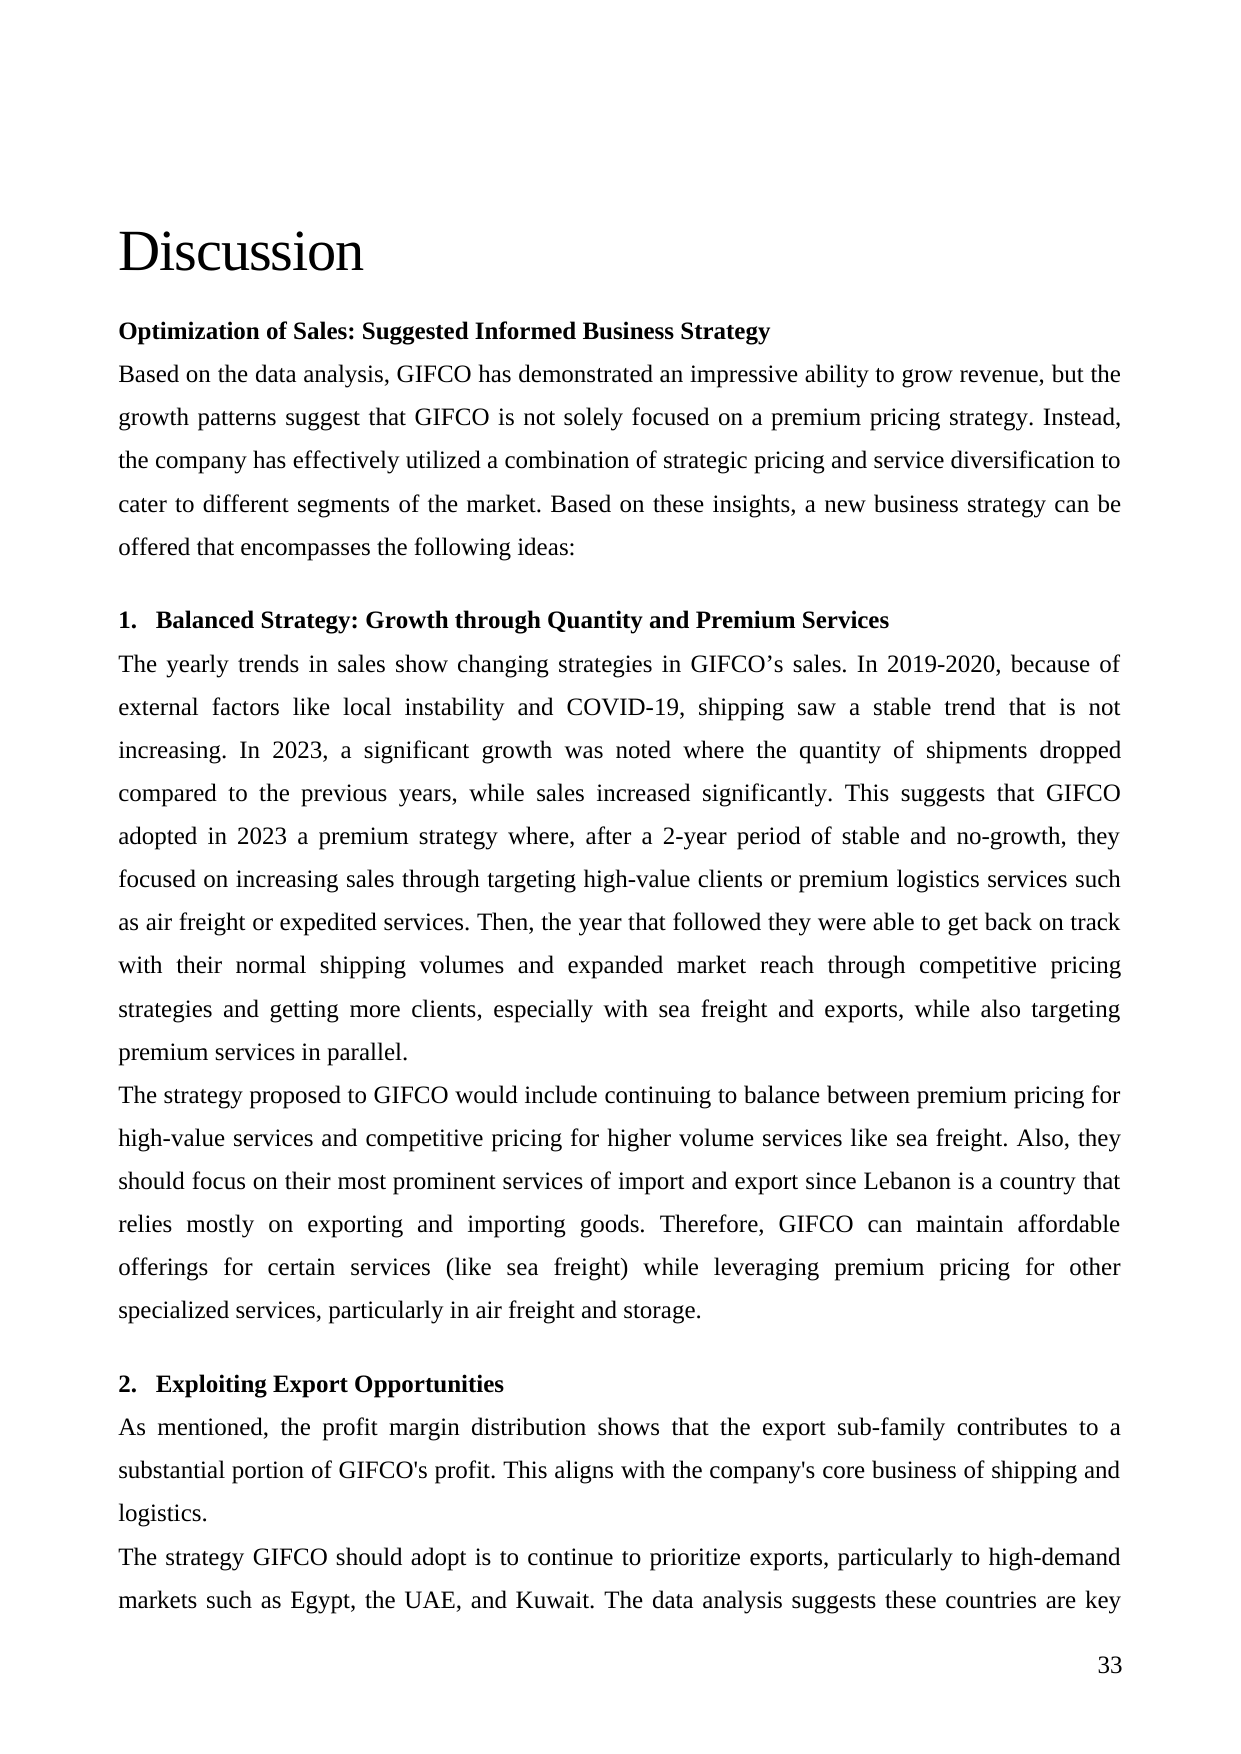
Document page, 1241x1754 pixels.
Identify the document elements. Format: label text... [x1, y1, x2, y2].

title Based on the data analysis, GIFCO has demonstrated an impressive ability to grow revenue, but the growth patterns suggest that GIFCO is not solely focused on a premium pricing strategy. Instead, the company has effectively utilized a combination of strategic pricing and service diversification to cater to different segments of the market. Based on these insights, a new business strategy can be offered that encompasses the following ideas: [118, 359, 1122, 561]
title The yearly trends in sales show changing strategies in GIFCO’s sales. In 2019-2020, because of external factors like local instability and COVID-19, shipping saw a stable trend that is not increasing. In 2023, a significant growth was noted where the quantity of shipments dropped compared to the previous years, while sales increased significantly. This suggests that GIFCO adopted in 2023 a premium strategy where, after a 2-year period of stable and no-growth, they focused on increasing sales through targeting high-value clients or premium logistics services such as air freight or expedited services. Then, the year that followed they were able to get back on track with their normal shipping volumes and expanded market reach through competitive pricing strategies and getting more clients, especially with sea freight and exports, while also targeting premium services in parallel. [118, 649, 1122, 1066]
title Balanced Strategy: Growth through Quantity and Premium Services [118, 606, 1122, 634]
title Discussion [118, 216, 1122, 283]
text As mentioned, the profit margin distribution shows that the export sub-family contributes to a substantial portion of GIFCO's profit. This aligns with the company's core business of shipping and logistics. [118, 1412, 1122, 1527]
list Exploiting Export Opportunities [118, 1369, 1122, 1398]
title The strategy proposed to GIFCO would include continuing to balance between premium pricing for high-value services and competitive pricing for higher volume services like sea freight. Also, they should focus on their most prominent services of import and export since Lebanon is a country that relies mostly on exporting and importing goods. Therefore, GIFCO can maintain affordable offerings for certain services (like sea freight) while leveraging premium pricing for other specialized services, particularly in air freight and storage. [118, 1080, 1122, 1324]
title Optimization of Sales: Suggested Informed Business Strategy [118, 316, 1122, 345]
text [118, 1542, 1122, 1613]
